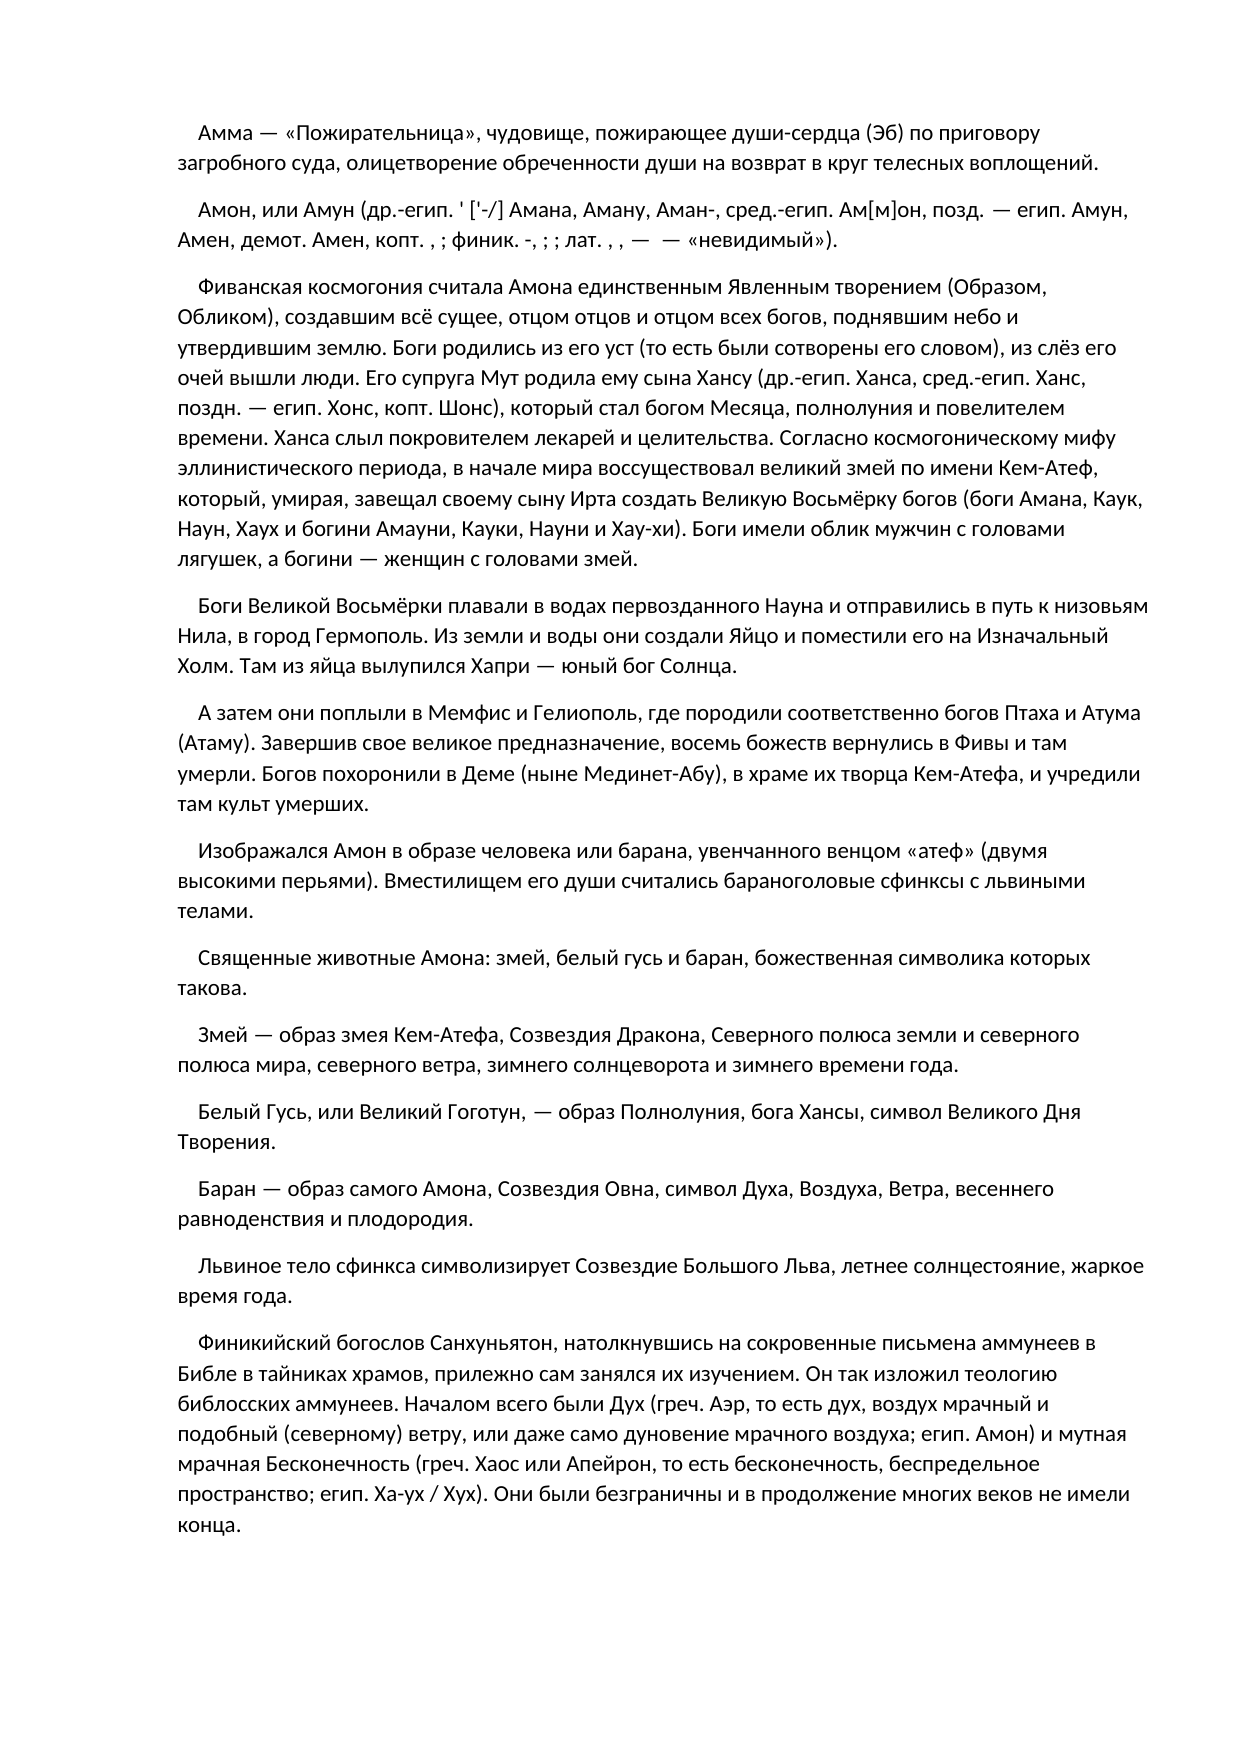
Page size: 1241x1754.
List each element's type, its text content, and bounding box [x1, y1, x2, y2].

text Фиванская космогония считала Амона единственным Явленным творением (Образом, Обликом), создавшим всё сущее, отцом отцов и отцом всех богов, поднявшим небо и утвердившим землю. Боги родились из его уст (то есть были сотворены его словом), из слёз его очей вышли люди. Его супруга Мут родила ему сына Хансу (др.-егип. Ханса, сред.-егип. Ханс, поздн. — егип. Хонс, копт. Шонс), который стал богом Месяца, полнолуния и повелителем времени. Ханса слыл покровителем лекарей и целительства. Согласно космогоническому мифу эллинистического периода, в начале мира воссуществовал великий змей по имени Кем-Атеф, который, умирая, завещал своему сыну Ирта создать Великую Восьмёрку богов (боги Амана, Каук, Наун, Хаух и богини Амауни, Кауки, Науни и Хау-хи). Боги имели облик мужчин с головами лягушек, а богини — женщин с головами змей. [177, 272, 1152, 572]
text Змей — образ змея Кем-Атефа, Созвездия Дракона, Северного полюса земли и северного полюса мира, северного ветра, зимнего солнцеворота и зимнего времени года. [177, 1020, 1152, 1078]
text Белый Гусь, или Великий Гоготун, — образ Полнолуния, бога Хансы, символ Великого Дня Творения. [177, 1097, 1152, 1156]
text Амма — «Пожирательница», чудовище, пожирающее души-сердца (Эб) по приговору загробного суда, олицетворение обреченности души на возврат в круг телесных воплощений. [177, 118, 1152, 176]
text Львиное тело сфинкса символизирует Созвездие Большого Льва, летнее солнцестояние, жаркое время года. [177, 1251, 1152, 1310]
text Баран — образ самого Амона, Созвездия Овна, символ Духа, Воздуха, Ветра, весеннего равноденствия и плодородия. [177, 1174, 1152, 1233]
text Священные животные Амона: змей, белый гусь и баран, божественная символика которых такова. [177, 943, 1152, 1001]
text Финикийский богослов Санхуньятон, натолкнувшись на сокровенные письмена аммунеев в Библе в тайниках храмов, прилежно сам занялся их изучением. Он так изложил теологию библосских аммунеев. Началом всего были Дух (греч. Аэр, то есть дух, воздух мрачный и подобный (северному) ветру, или даже само дуновение мрачного воздуха; егип. Амон) и мутная мрачная Бесконечность (греч. Хаос или Апейрон, то есть бесконечность, беспредельное пространство; егип. Ха-ух / Хух). Они были безграничны и в продолжение многих веков не имели конца. [177, 1328, 1152, 1538]
text Боги Великой Восьмёрки плавали в водах первозданного Науна и отправились в путь к низовьям Нила, в город Гермополь. Из земли и воды они создали Яйцо и поместили его на Изначальный Холм. Там из яйца вылупился Хапри — юный бог Солнца. [177, 591, 1152, 679]
text Изображался Амон в образе человека или барана, увенчанного венцом «атеф» (двумя высокими перьями). Вместилищем его души считались бараноголовые сфинксы с львиными телами. [177, 836, 1152, 924]
text Амон, или Амун (др.-егип. ' ['-/] Амана, Аману, Аман-, сред.-егип. Ам[м]он, позд. — егип. Амун, Амен, демот. Амен, копт. , ; финик. -, ; ; лат. , , — — «невидимый»). [177, 195, 1152, 253]
text А затем они поплыли в Мемфис и Гелиополь, где породили соответственно богов Птаха и Атума (Атаму). Завершив свое великое предназначение, восемь божеств вернулись в Фивы и там умерли. Богов похоронили в Деме (ныне Мединет-Абу), в храме их творца Кем-Атефа, и учредили там культ умерших. [177, 698, 1152, 817]
